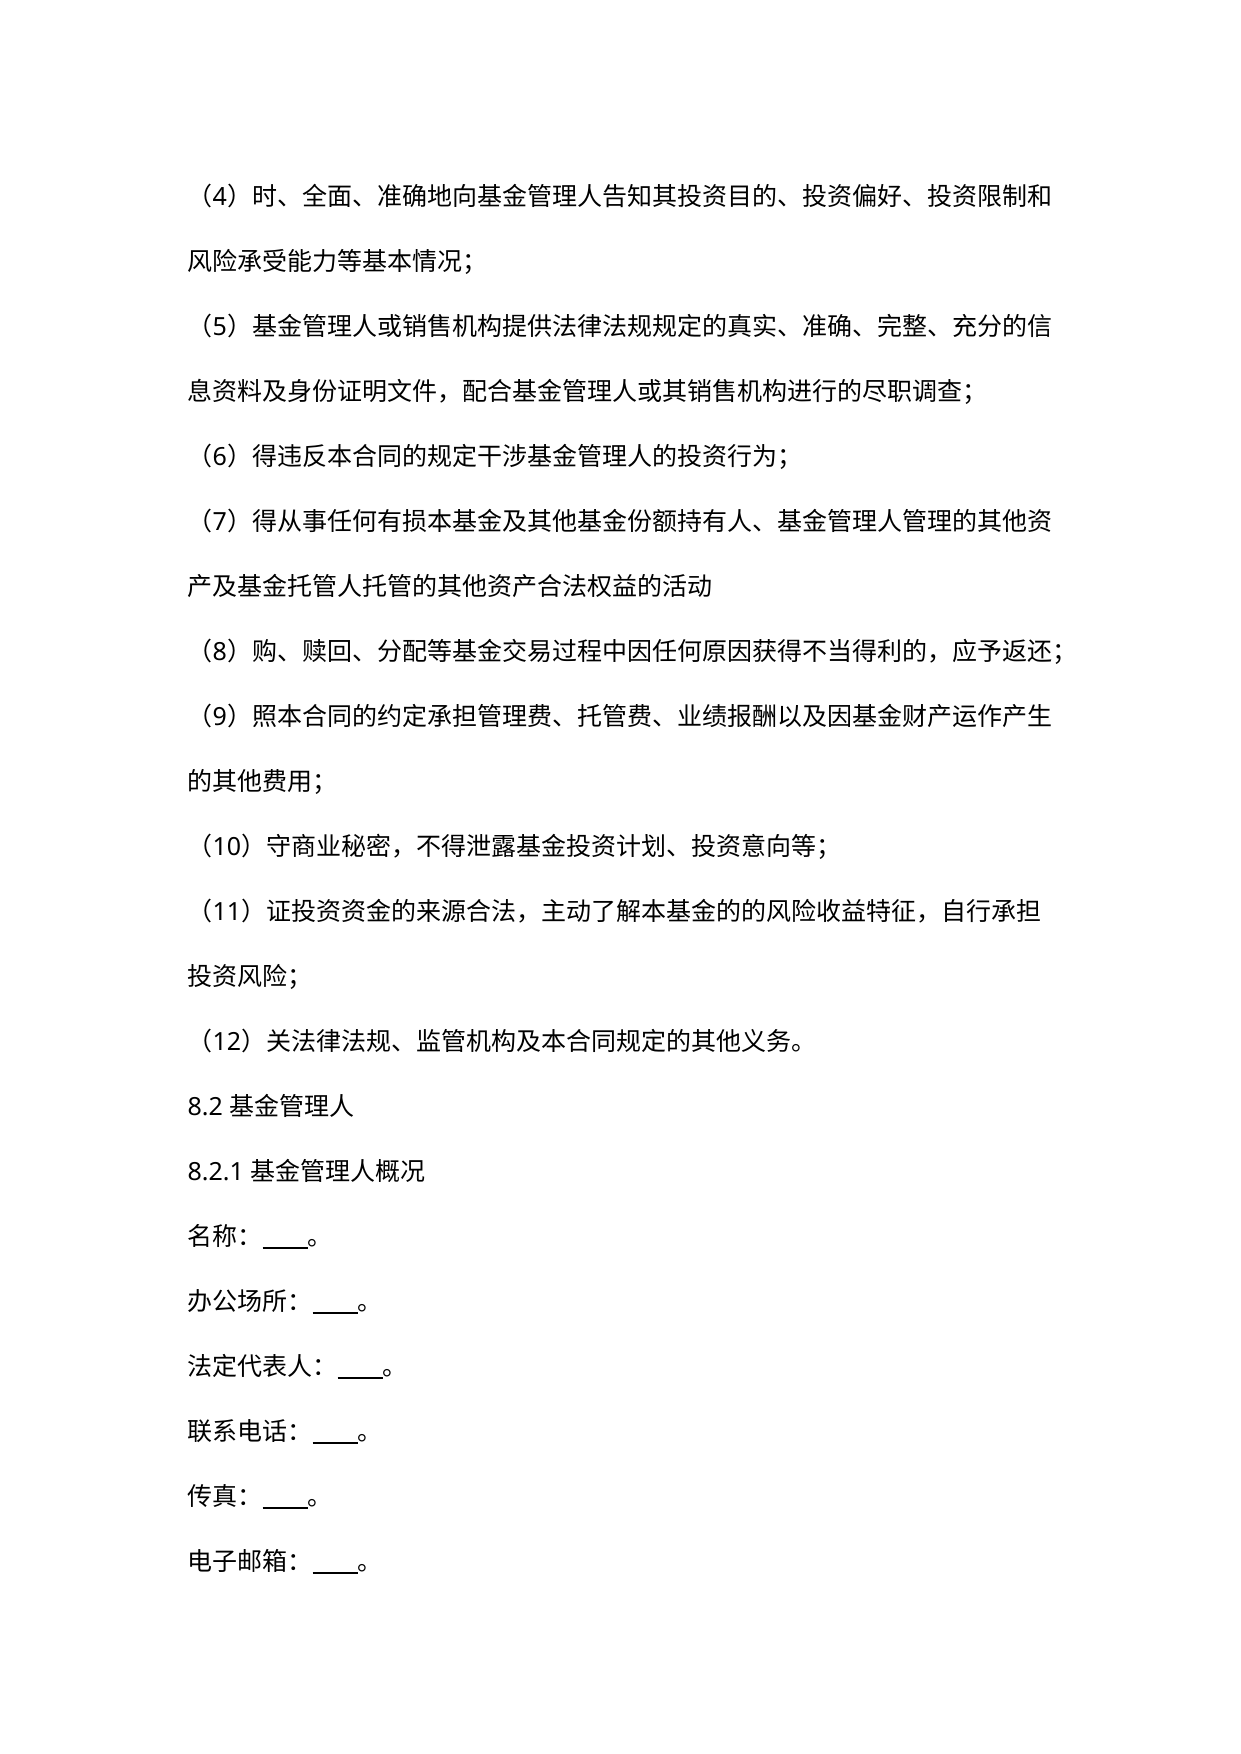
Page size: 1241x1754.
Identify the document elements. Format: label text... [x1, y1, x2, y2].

text （4）时、全面、准确地向基金管理人告知其投资目的、投资偏好、投资限制和风险承受能力等基本情况； [187, 162, 1053, 292]
text 办公场所： 。 [187, 1267, 1053, 1332]
text （8）购、赎回、分配等基金交易过程中因任何原因获得不当得利的，应予返还； [187, 617, 1053, 682]
text （11）证投资资金的来源合法，主动了解本基金的的风险收益特征，自行承担投资风险； [187, 877, 1053, 1007]
text （6）得违反本合同的规定干涉基金管理人的投资行为； [187, 422, 1053, 487]
text 传真： 。 [187, 1462, 1053, 1527]
text 法定代表人： 。 [187, 1332, 1053, 1397]
text （10）守商业秘密，不得泄露基金投资计划、投资意向等； [187, 812, 1053, 877]
text 联系电话： 。 [187, 1397, 1053, 1462]
text （12）关法律法规、监管机构及本合同规定的其他义务。 [187, 1007, 1053, 1072]
text 8.2 基金管理人 [187, 1072, 1053, 1137]
text 8.2.1 基金管理人概况 [187, 1137, 1053, 1202]
text （7）得从事任何有损本基金及其他基金份额持有人、基金管理人管理的其他资产及基金托管人托管的其他资产合法权益的活动 [187, 487, 1053, 617]
text （9）照本合同的约定承担管理费、托管费、业绩报酬以及因基金财产运作产生的其他费用； [187, 682, 1053, 812]
text （5）基金管理人或销售机构提供法律法规规定的真实、准确、完整、充分的信息资料及身份证明文件，配合基金管理人或其销售机构进行的尽职调查； [187, 292, 1053, 422]
text 电子邮箱： 。 [187, 1527, 1053, 1592]
text 名称： 。 [187, 1202, 1053, 1267]
